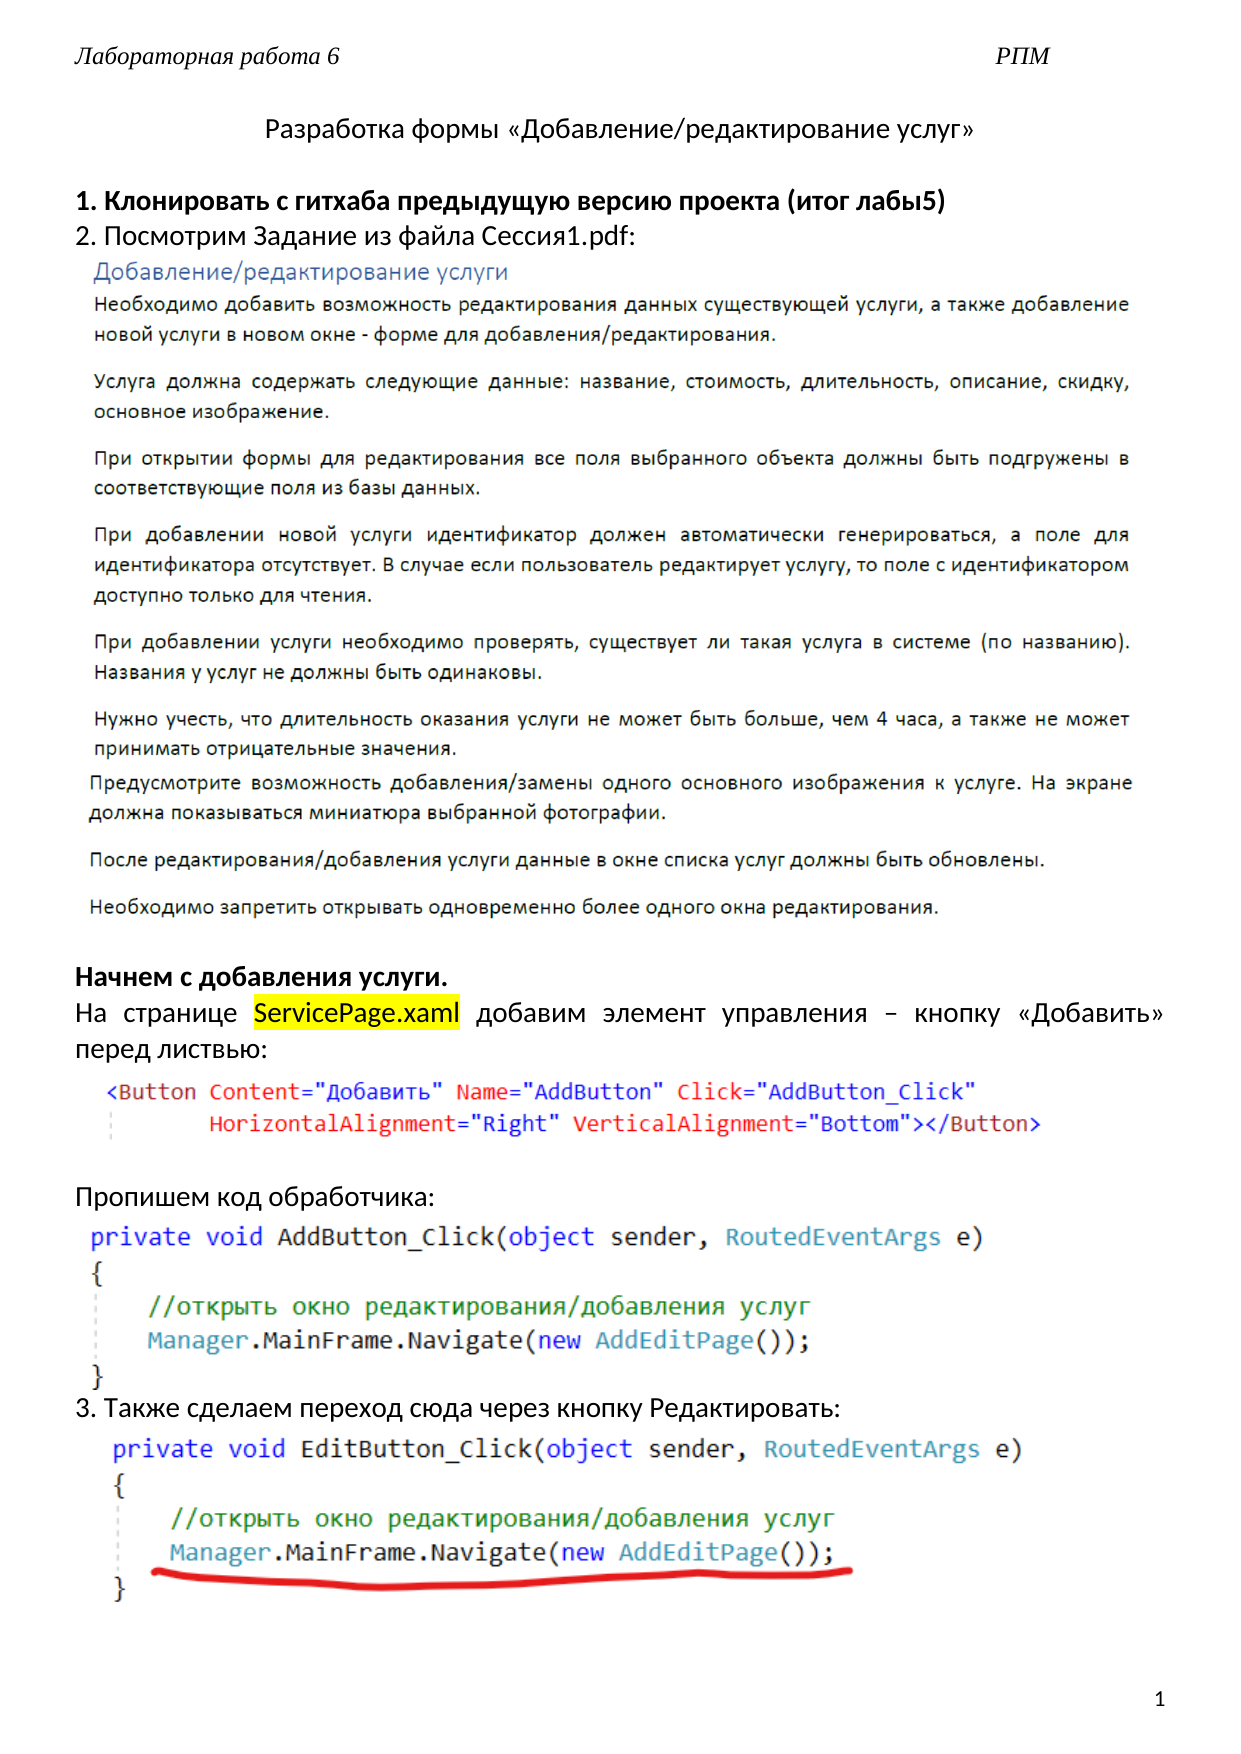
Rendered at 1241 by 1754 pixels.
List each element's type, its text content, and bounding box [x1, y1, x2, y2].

picture [75, 1213, 996, 1390]
text Пропишем код обработчика: [75, 1178, 1165, 1213]
text На странице ServicePage.xaml добавим элемент управления – кнопку «Добавить» перед листвью: [75, 994, 1165, 1065]
picture [75, 253, 1161, 923]
picture [75, 1065, 1072, 1143]
text Начнем с добавления услуги. [75, 958, 1165, 994]
text 3. Также сделаем переход сюда через кнопку Редактировать: [75, 1389, 1165, 1425]
text 1. Клонировать с гитхаба предыдущую версию проекта (итог лабы5) [75, 182, 1165, 217]
text Разработка формы «Добавление/редактирование услуг» [75, 111, 1165, 146]
picture [75, 1425, 1059, 1605]
text 2. Посмотрим Задание из файла Сессия1.pdf: [75, 217, 1165, 253]
